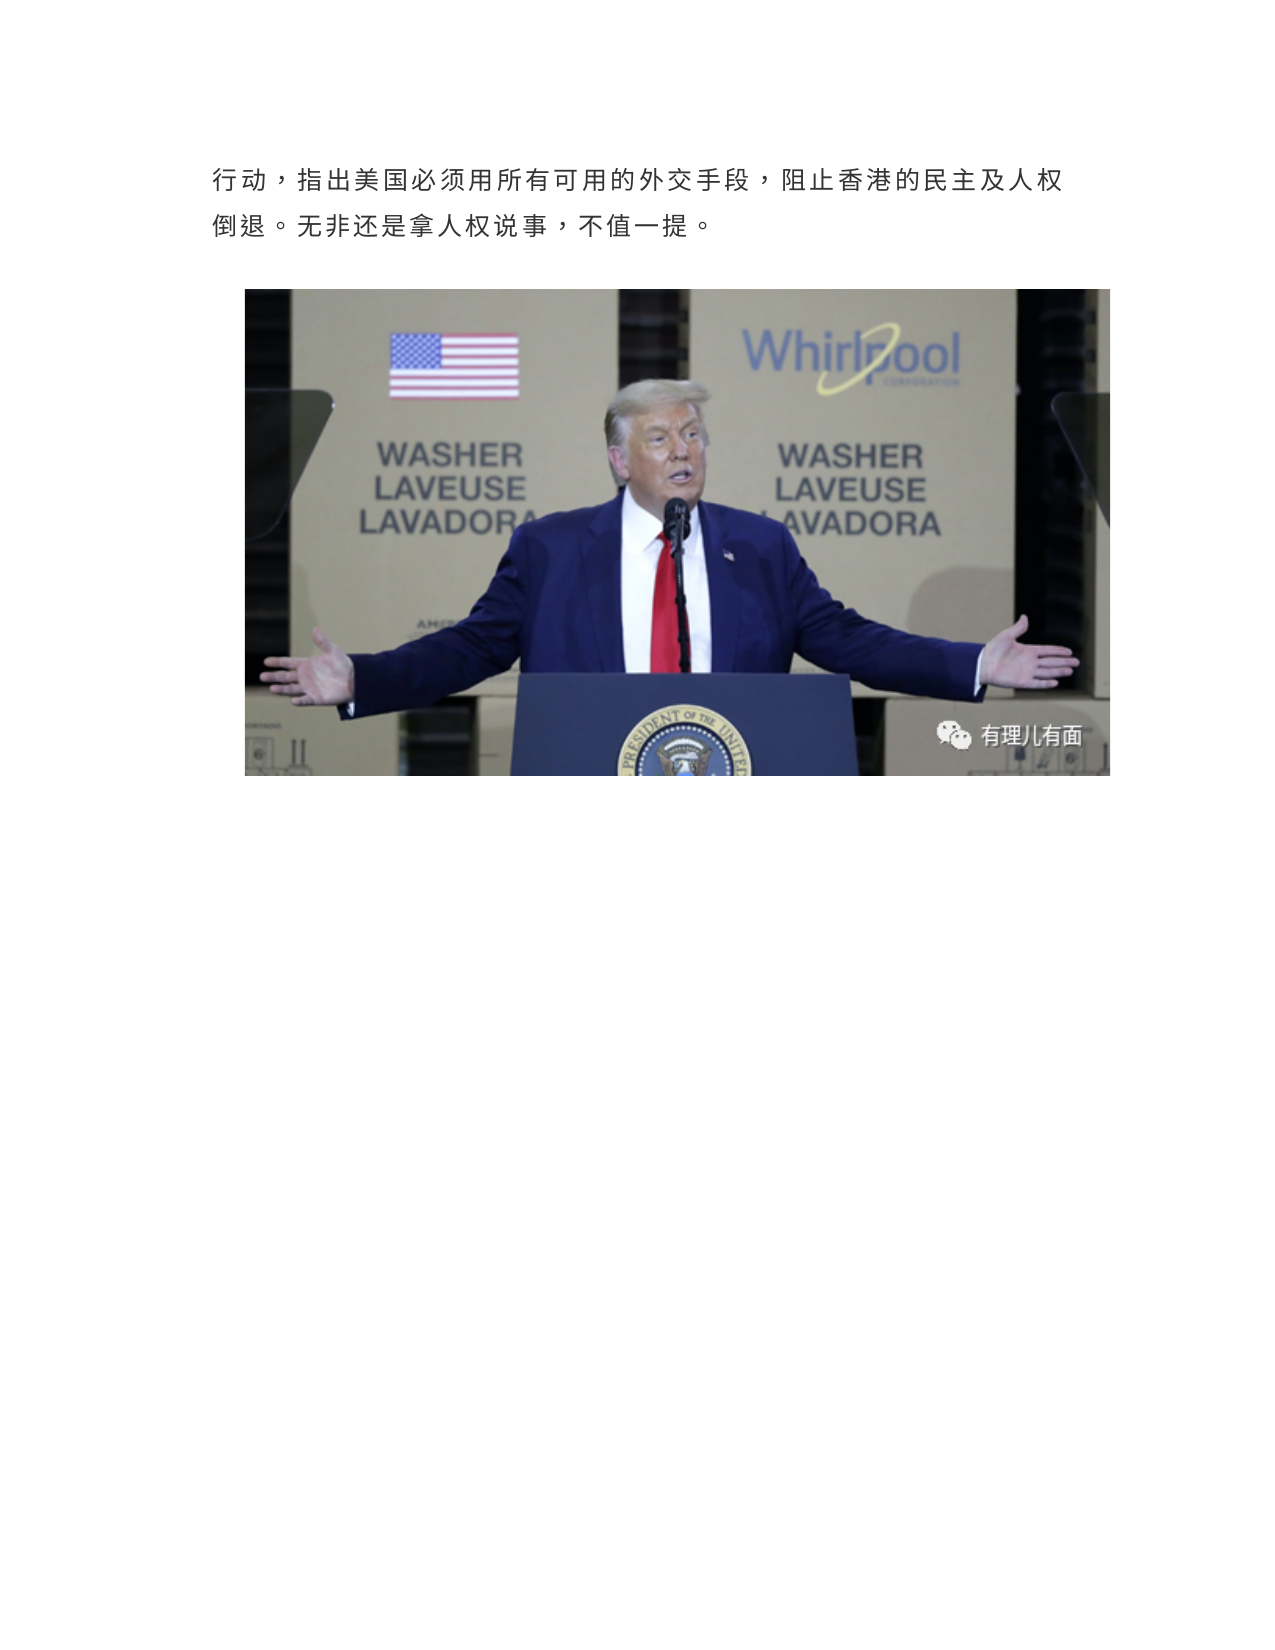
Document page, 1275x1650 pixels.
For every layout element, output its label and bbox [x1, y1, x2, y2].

picture [244, 289, 1111, 776]
text [212, 150, 1062, 243]
